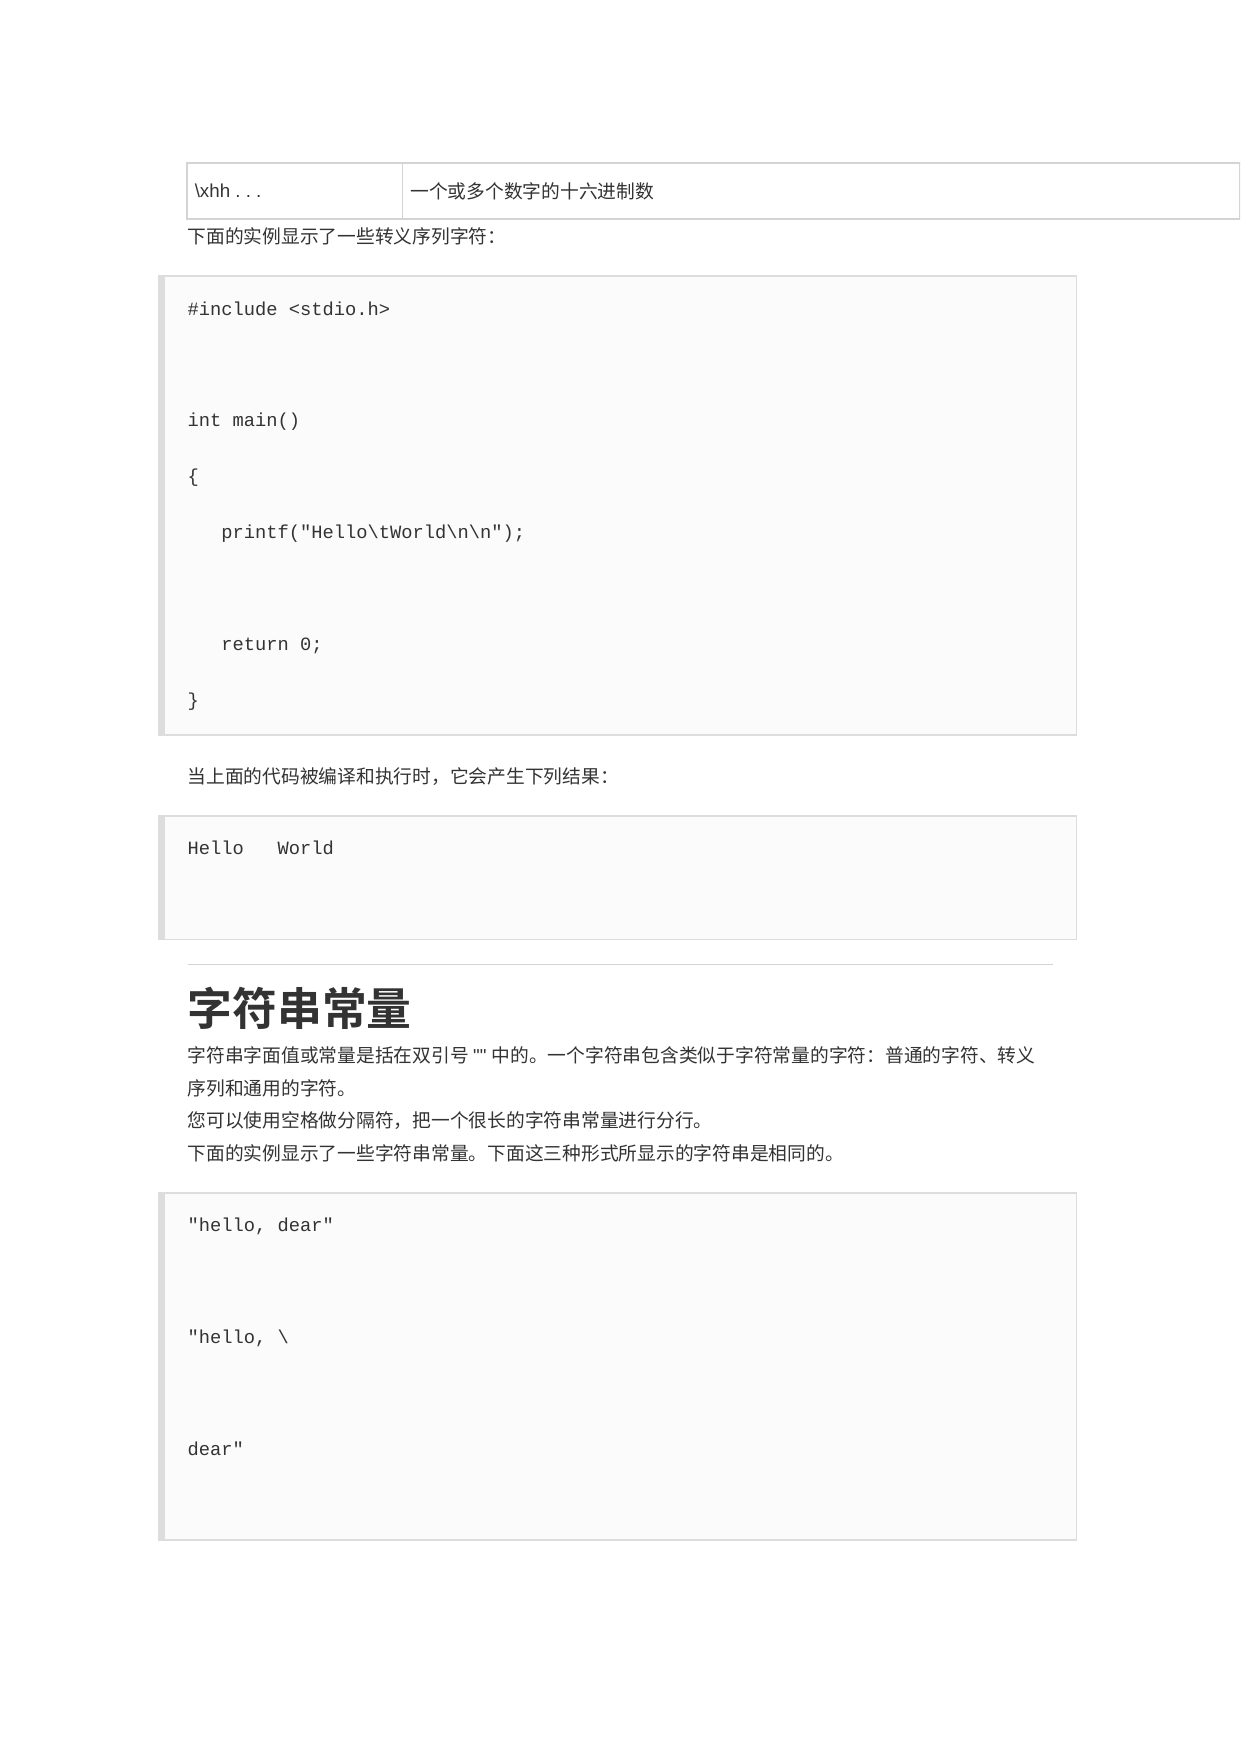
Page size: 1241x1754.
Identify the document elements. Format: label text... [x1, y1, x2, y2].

text 下面的实例显示了一些转义序列字符： [187, 220, 1053, 252]
text "hello, \ [165, 1304, 1076, 1354]
text 当上面的代码被编译和执行时，它会产生下列结果： [187, 759, 1053, 792]
text Hello World [165, 817, 1076, 866]
text 您可以使用空格做分隔符，把一个很长的字符串常量进行分行。 [187, 1103, 1053, 1136]
text return 0; [165, 611, 1076, 662]
text { [165, 443, 1076, 494]
text 下面的实例显示了一些字符串常量。下面这三种形式所显示的字符串是相同的。 [187, 1136, 1053, 1168]
text int main() [165, 387, 1076, 438]
text 字符串字面值或常量是括在双引号 "" 中的。一个字符串包含类似于字符常量的字符：普通的字符、转义序列和通用的字符。 [187, 1038, 1053, 1103]
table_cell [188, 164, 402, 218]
text printf("Hello\tWorld\n\n"); [165, 499, 1076, 550]
text #include <stdio.h> [165, 277, 1076, 326]
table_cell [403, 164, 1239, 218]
text } [165, 667, 1076, 734]
text dear" [165, 1416, 1076, 1466]
text "hello, dear" [165, 1194, 1076, 1243]
subtitle 字符串常量 [187, 965, 1053, 1038]
